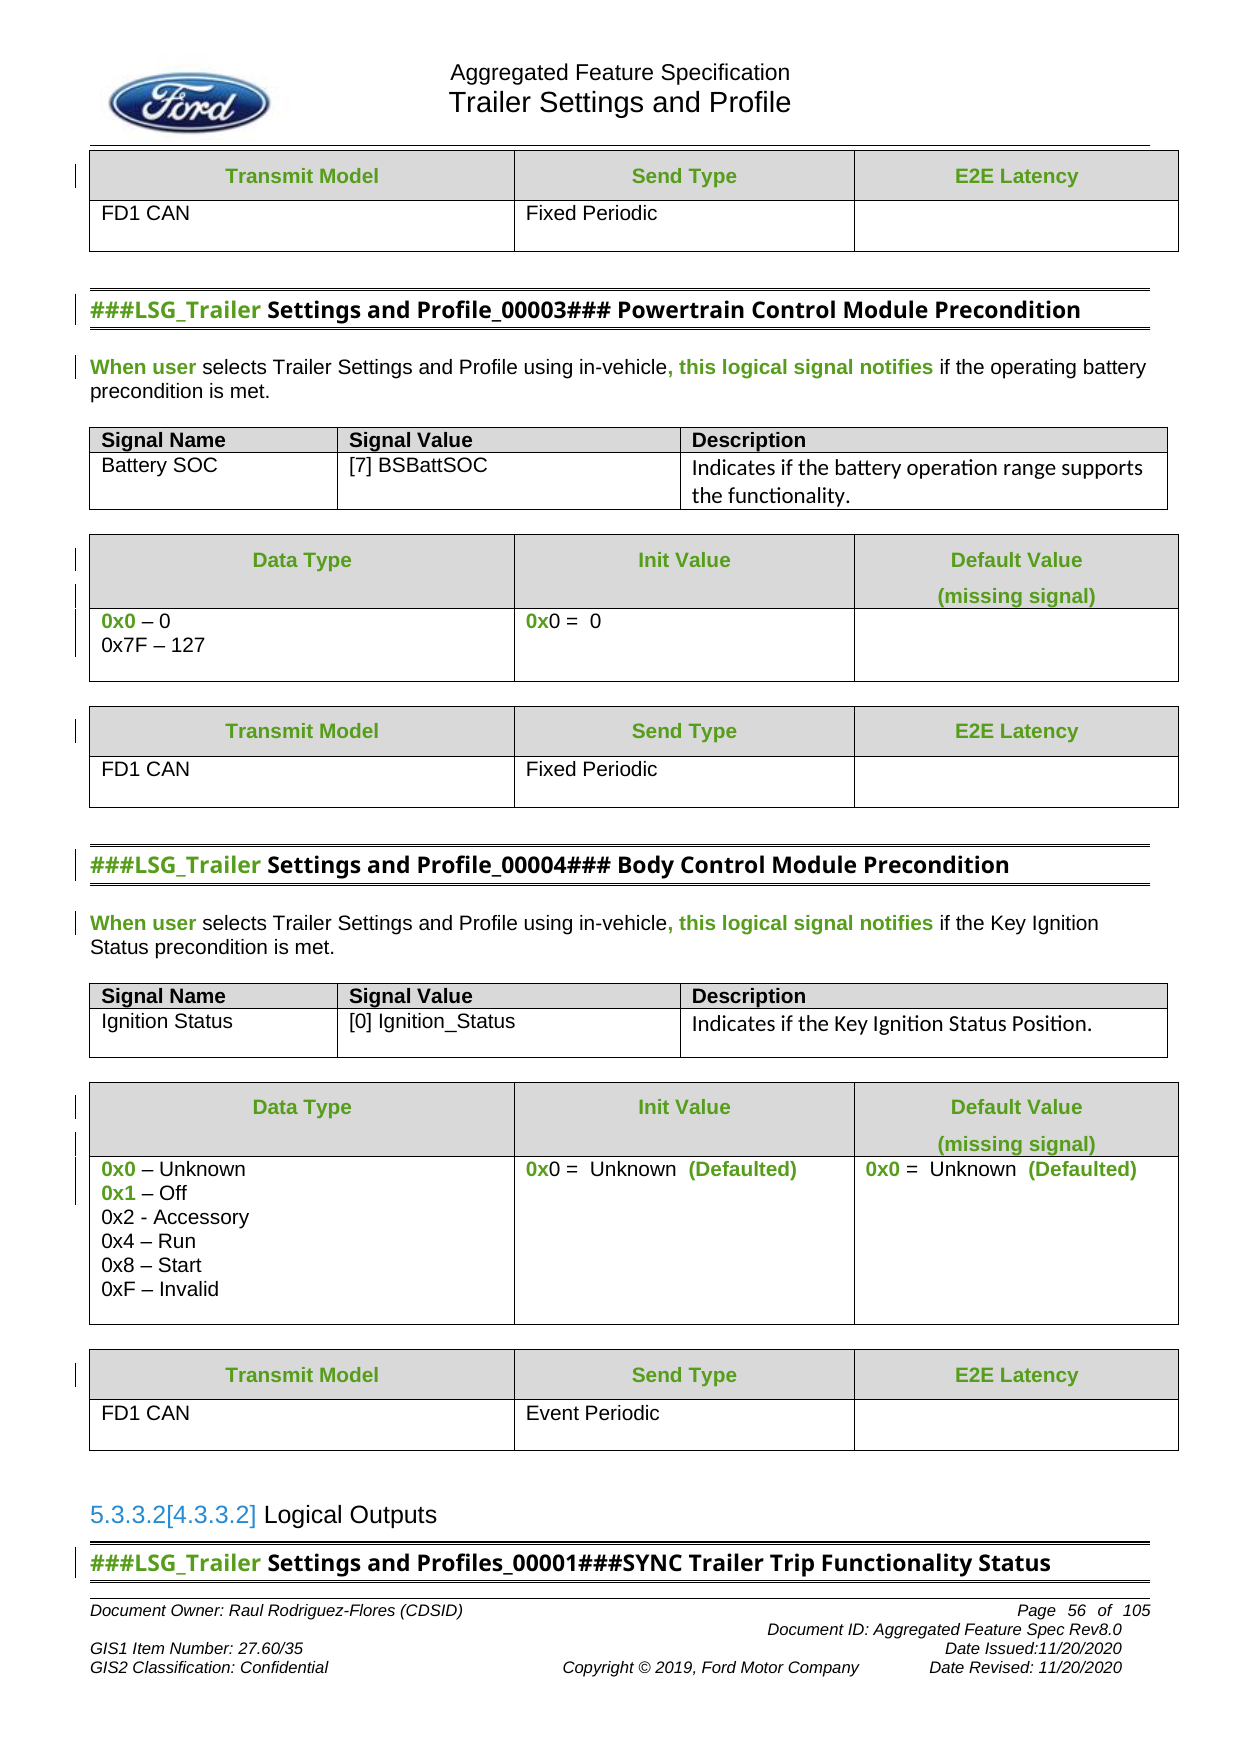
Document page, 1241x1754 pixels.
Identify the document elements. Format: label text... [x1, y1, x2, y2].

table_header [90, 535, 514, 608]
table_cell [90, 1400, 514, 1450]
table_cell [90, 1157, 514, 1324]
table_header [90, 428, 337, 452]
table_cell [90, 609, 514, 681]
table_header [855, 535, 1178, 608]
text When user selects Trailer Settings and Profile using in-vehicle, this logical signal notifies if the operating battery precondition is met. [90, 355, 1150, 403]
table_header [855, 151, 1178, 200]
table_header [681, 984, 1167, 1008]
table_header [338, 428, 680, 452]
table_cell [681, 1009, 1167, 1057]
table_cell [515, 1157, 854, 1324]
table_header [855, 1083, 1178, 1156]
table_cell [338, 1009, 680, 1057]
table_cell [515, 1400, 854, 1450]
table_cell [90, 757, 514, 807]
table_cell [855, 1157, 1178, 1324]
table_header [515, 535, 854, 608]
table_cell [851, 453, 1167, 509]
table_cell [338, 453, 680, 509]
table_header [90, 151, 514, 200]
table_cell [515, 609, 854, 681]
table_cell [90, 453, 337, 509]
text ###LSG_Trailer Settings and Profiles_00001###SYNC Trailer Trip Functionality Status [90, 1545, 1150, 1580]
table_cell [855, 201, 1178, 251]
picture [89, 53, 290, 150]
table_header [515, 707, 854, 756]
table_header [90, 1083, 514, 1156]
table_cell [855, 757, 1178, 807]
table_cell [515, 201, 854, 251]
text ###LSG_Trailer Settings and Profile_00003### Powertrain Control Module Precondition [90, 291, 1150, 327]
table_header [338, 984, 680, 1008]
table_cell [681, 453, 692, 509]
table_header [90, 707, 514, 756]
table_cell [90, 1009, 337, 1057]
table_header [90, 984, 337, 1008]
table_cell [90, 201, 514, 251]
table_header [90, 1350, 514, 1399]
text When user selects Trailer Settings and Profile using in-vehicle, this logical signal notifies if the Key Ignition Status precondition is met. [90, 911, 1150, 959]
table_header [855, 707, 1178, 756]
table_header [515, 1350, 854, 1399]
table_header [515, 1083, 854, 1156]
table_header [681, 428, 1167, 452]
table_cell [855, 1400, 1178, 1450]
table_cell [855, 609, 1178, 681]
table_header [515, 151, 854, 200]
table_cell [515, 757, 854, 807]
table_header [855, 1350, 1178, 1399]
subtitle Logical Outputs [90, 1500, 1150, 1529]
text ###LSG_Trailer Settings and Profile_00004### Body Control Module Precondition [90, 847, 1150, 883]
